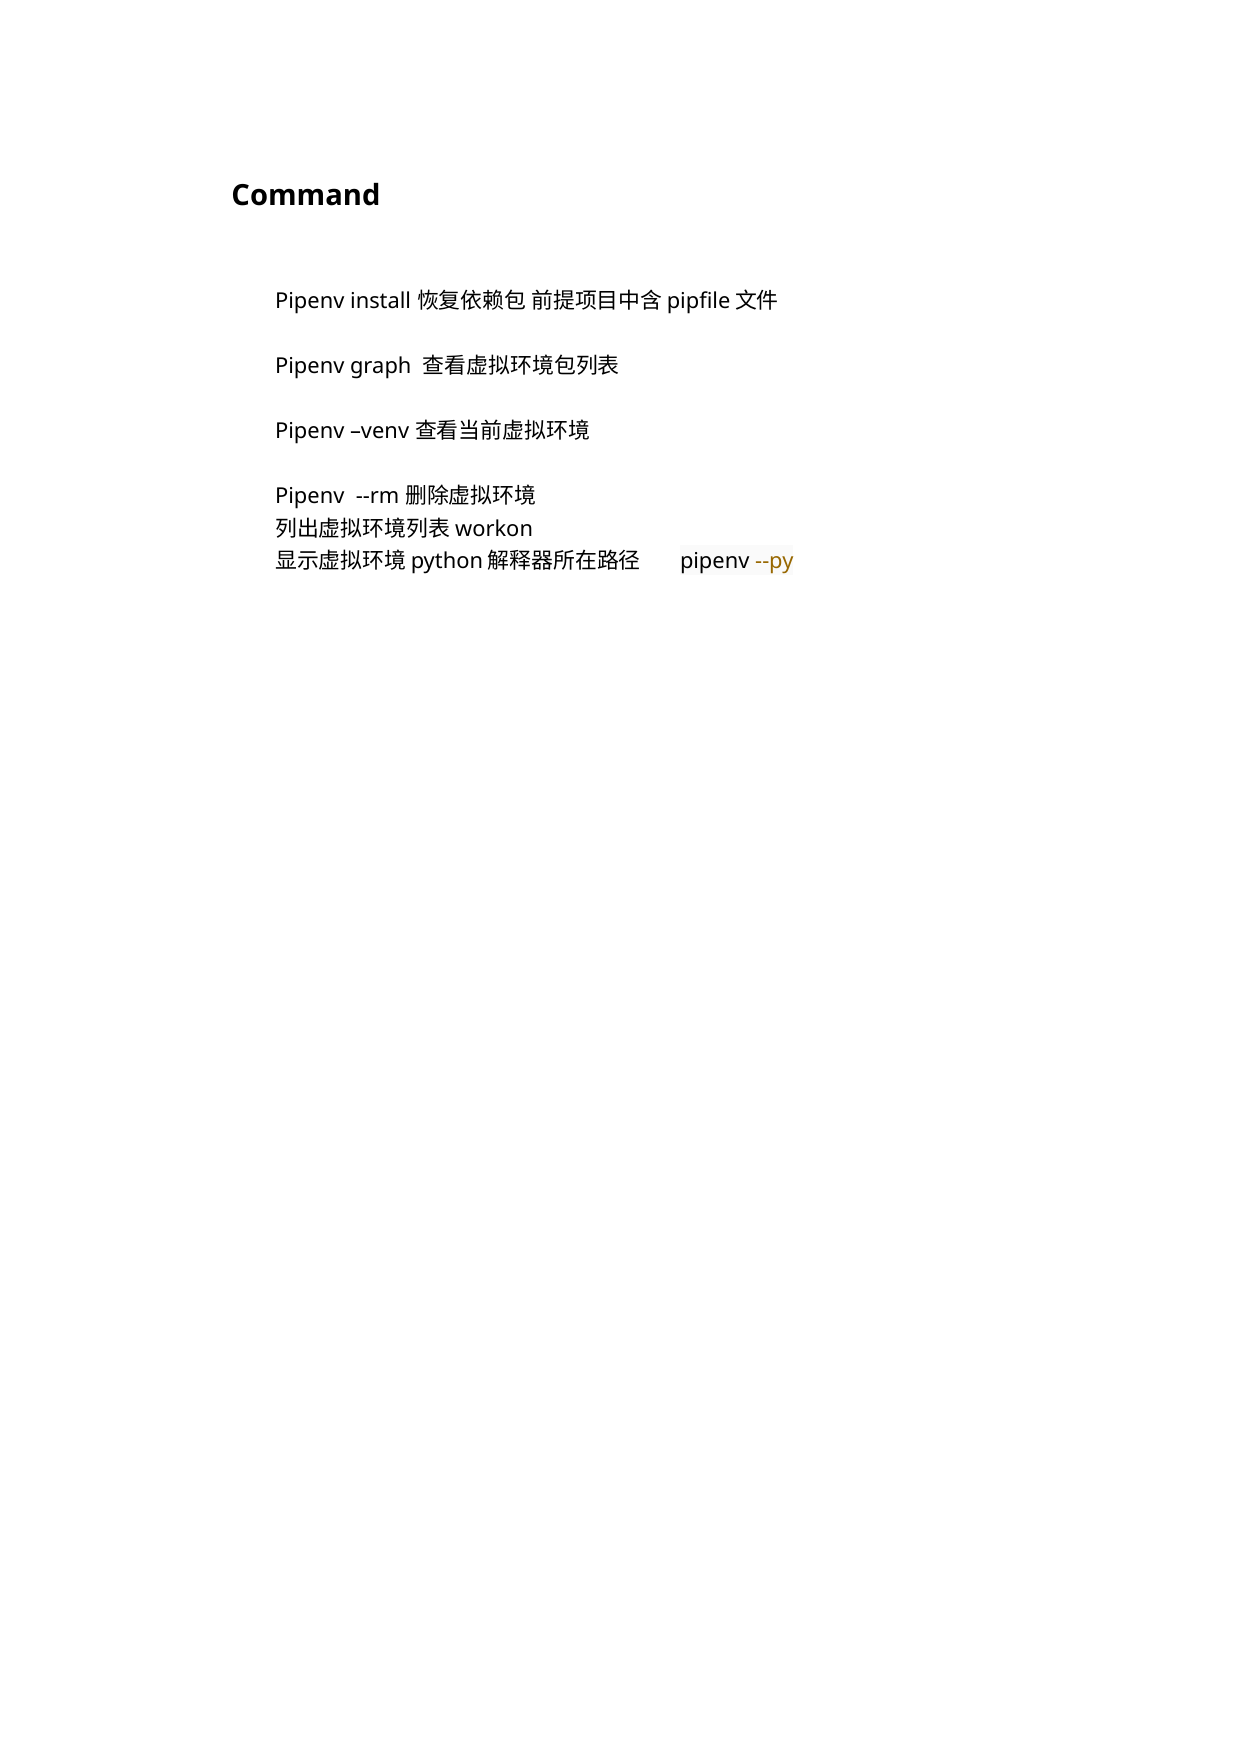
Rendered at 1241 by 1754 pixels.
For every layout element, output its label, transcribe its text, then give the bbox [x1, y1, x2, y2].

subtitle Command [187, 162, 1053, 227]
text Pipenv --rm 删除虚拟环境 [187, 478, 1053, 511]
text 列出虚拟环境列表 workon [231, 511, 1053, 543]
text Pipenv –venv 查看当前虚拟环境 [187, 413, 1053, 446]
text Pipenv install 恢复依赖包 前提项目中含pipfile文件 [187, 283, 1053, 316]
text Pipenv graph 查看虚拟环境包列表 [187, 348, 1053, 381]
text 显示虚拟环境python解释器所在路径 pipenv --py [231, 543, 1053, 576]
